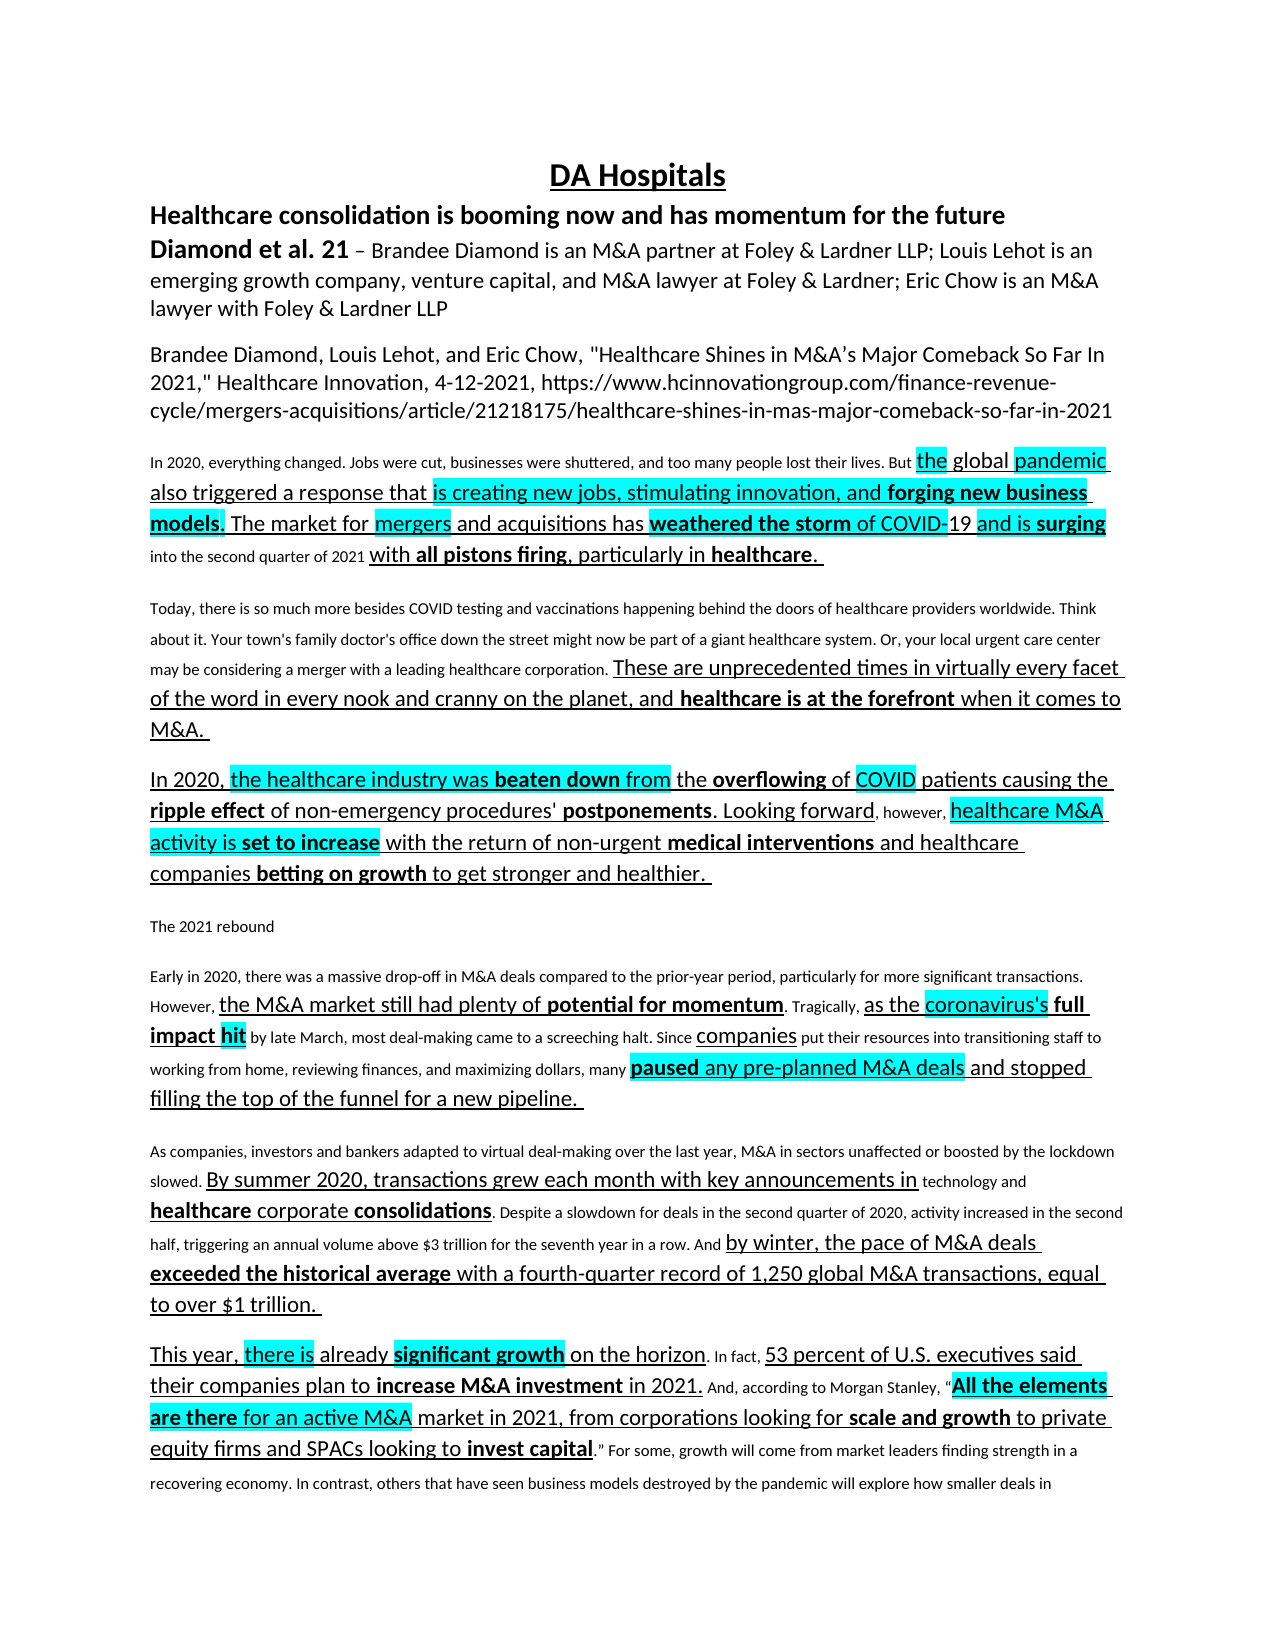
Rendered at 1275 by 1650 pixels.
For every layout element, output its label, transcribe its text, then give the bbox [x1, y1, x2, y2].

text In 2020, the healthcare industry was beaten down from the overflowing of COVID patients causing the ripple effect of non-emergency procedures' postponements. Looking forward, however, healthcare M&A activity is set to increase with the return of non-urgent medical interventions and healthcare companies betting on growth to get stronger and healthier. [150, 762, 1125, 887]
text In 2020, everything changed. Jobs were cut, businesses were shuttered, and too many people lost their lives. But the global pandemic also triggered a response that is creating new jobs, stimulating innovation, and forging new business models. The market for mergers and acquisitions has weathered the storm of COVID-19 and is surging into the second quarter of 2021 with all pistons firing, particularly in healthcare. [150, 443, 1125, 568]
text Brandee Diamond, Louis Lehot, and Eric Chow, "Healthcare Shines in M&A’s Major Comeback So Far In 2021," Healthcare Innovation, 4-12-2021, https://www.hcinnovationgroup.com/finance-revenue-cycle/mergers-acquisitions/article/21218175/healthcare-shines-in-mas-major-comeback-so-far-in-2021 [150, 341, 1125, 424]
text Early in 2020, there was a massive drop-off in M&A deals compared to the prior-year period, particularly for more significant transactions. However, the M&A market still had plenty of potential for momentum. Tragically, as the coronavirus's full impact hit by late March, most deal-making came to a screeching halt. Since companies put their resources into transitioning staff to working from home, reviewing finances, and maximizing dollars, many paused any pre-planned M&A deals and stopped filling the top of the funnel for a new pipeline. [150, 956, 1125, 1112]
text The 2021 rebound [150, 906, 1125, 937]
text Today, there is so much more besides COVID testing and vaccinations happening behind the doors of healthcare providers worldwide. Think about it. Your town's family doctor's office down the street might now be part of a giant healthcare system. Or, your local urgent care center may be considering a merger with a leading healthcare corporation. These are unprecedented times in virtually every facet of the word in every nook and cranny on the planet, and healthcare is at the forefront when it comes to M&A. [150, 587, 1125, 743]
text Healthcare consolidation is booming now and has momentum for the future [150, 198, 1125, 231]
subtitle DA Hospitals [150, 154, 1125, 195]
text As companies, investors and bankers adapted to virtual deal-making over the last year, M&A in sectors unaffected or boosted by the lockdown slowed. By summer 2020, transactions grew each month with key announcements in technology and healthcare corporate consolidations. Despite a slowdown for deals in the second quarter of 2020, activity increased in the second half, triggering an annual volume above $3 trillion for the seventh year in a row. And by winter, the pace of M&A deals exceeded the historical average with a fourth-quarter record of 1,250 global M&A transactions, equal to over $1 trillion. [150, 1131, 1125, 1318]
text Diamond et al. 21 – Brandee Diamond is an M&A partner at Foley & Lardner LLP; Louis Lehot is an emerging growth company, venture capital, and M&A lawyer at Foley & Lardner; Eric Chow is an M&A lawyer with Foley & Lardner LLP [150, 233, 1125, 322]
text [150, 1337, 1125, 1493]
